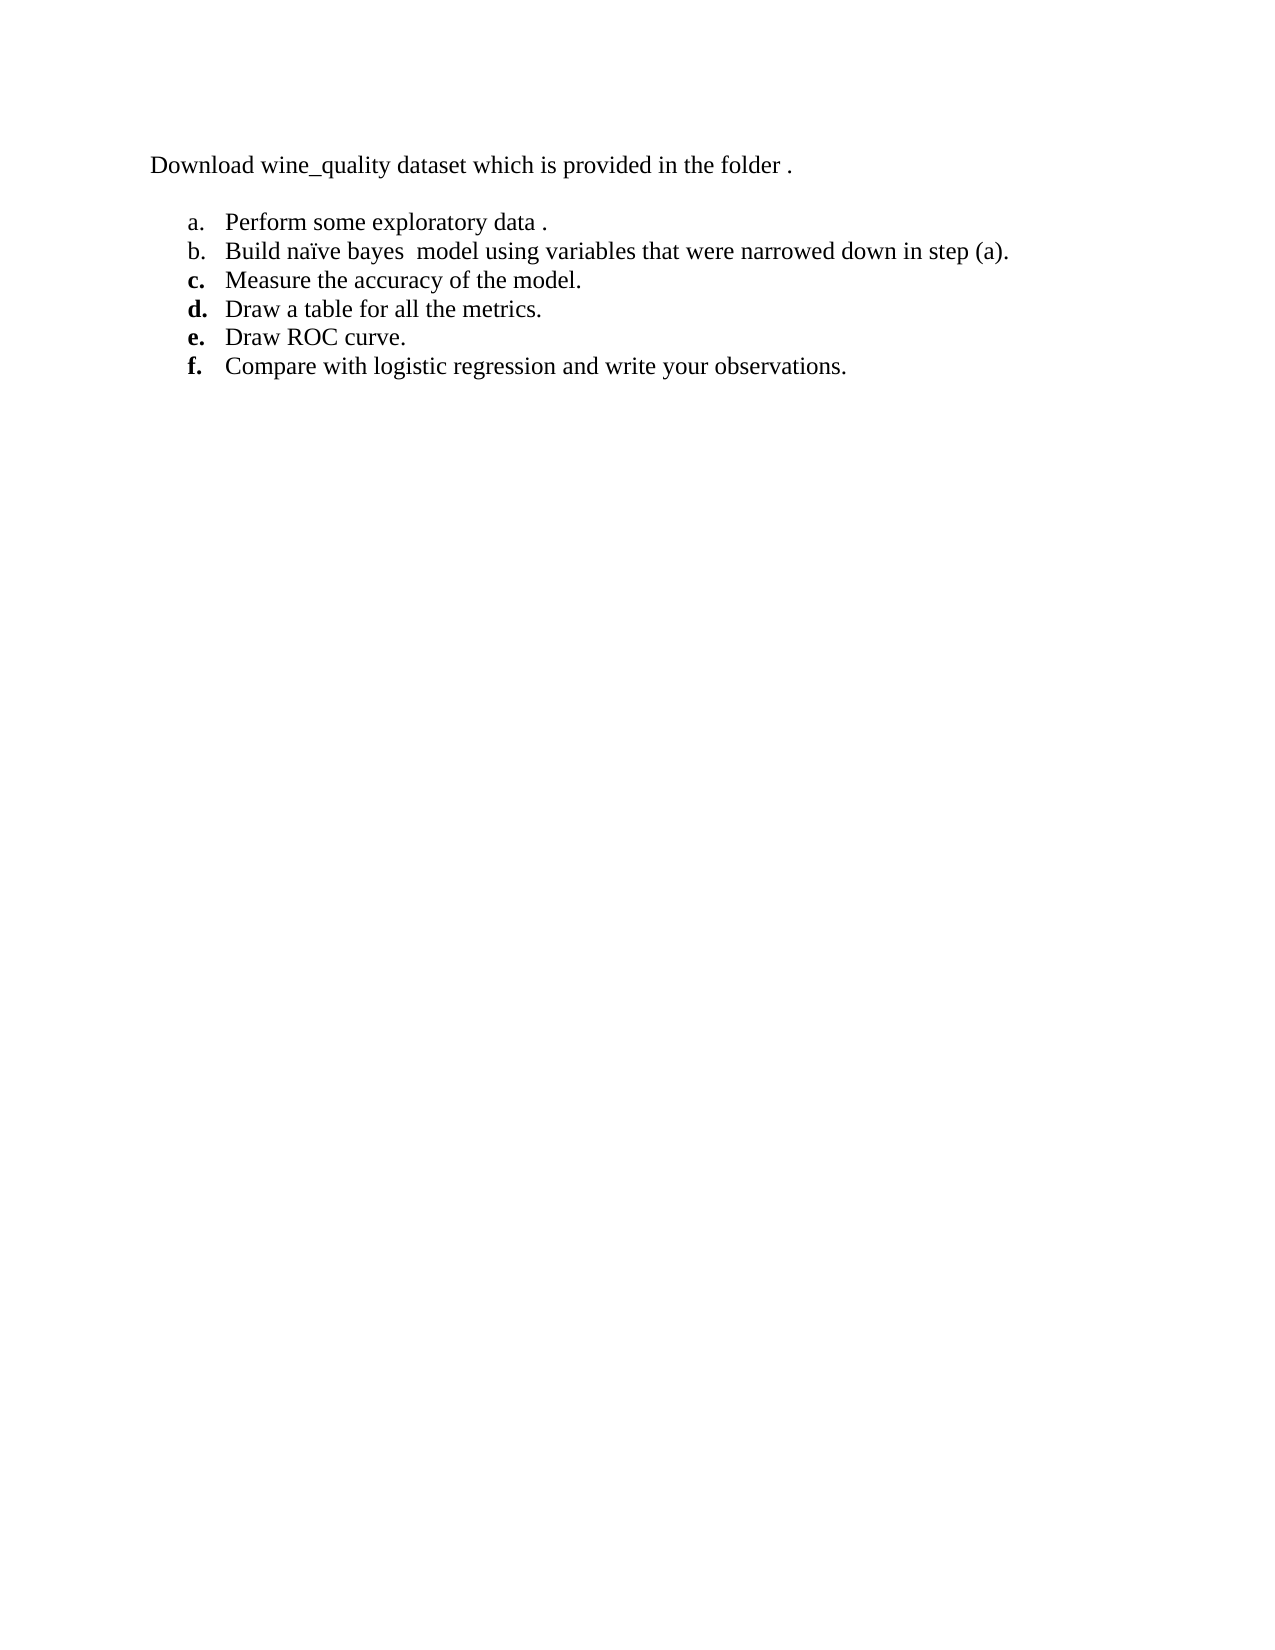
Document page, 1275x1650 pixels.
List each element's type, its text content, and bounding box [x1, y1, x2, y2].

list Measure the accuracy of the model. [187, 265, 1125, 294]
text Download wine_quality dataset which is provided in the folder . [150, 150, 1125, 179]
list Draw ROC curve. [187, 322, 1125, 351]
list Compare with logistic regression and write your observations. [187, 351, 1125, 380]
list Perform some exploratory data . [187, 207, 1125, 236]
list Draw a table for all the metrics. [187, 294, 1125, 322]
list Build naïve bayes model using variables that were narrowed down in step (a). [187, 236, 1125, 265]
